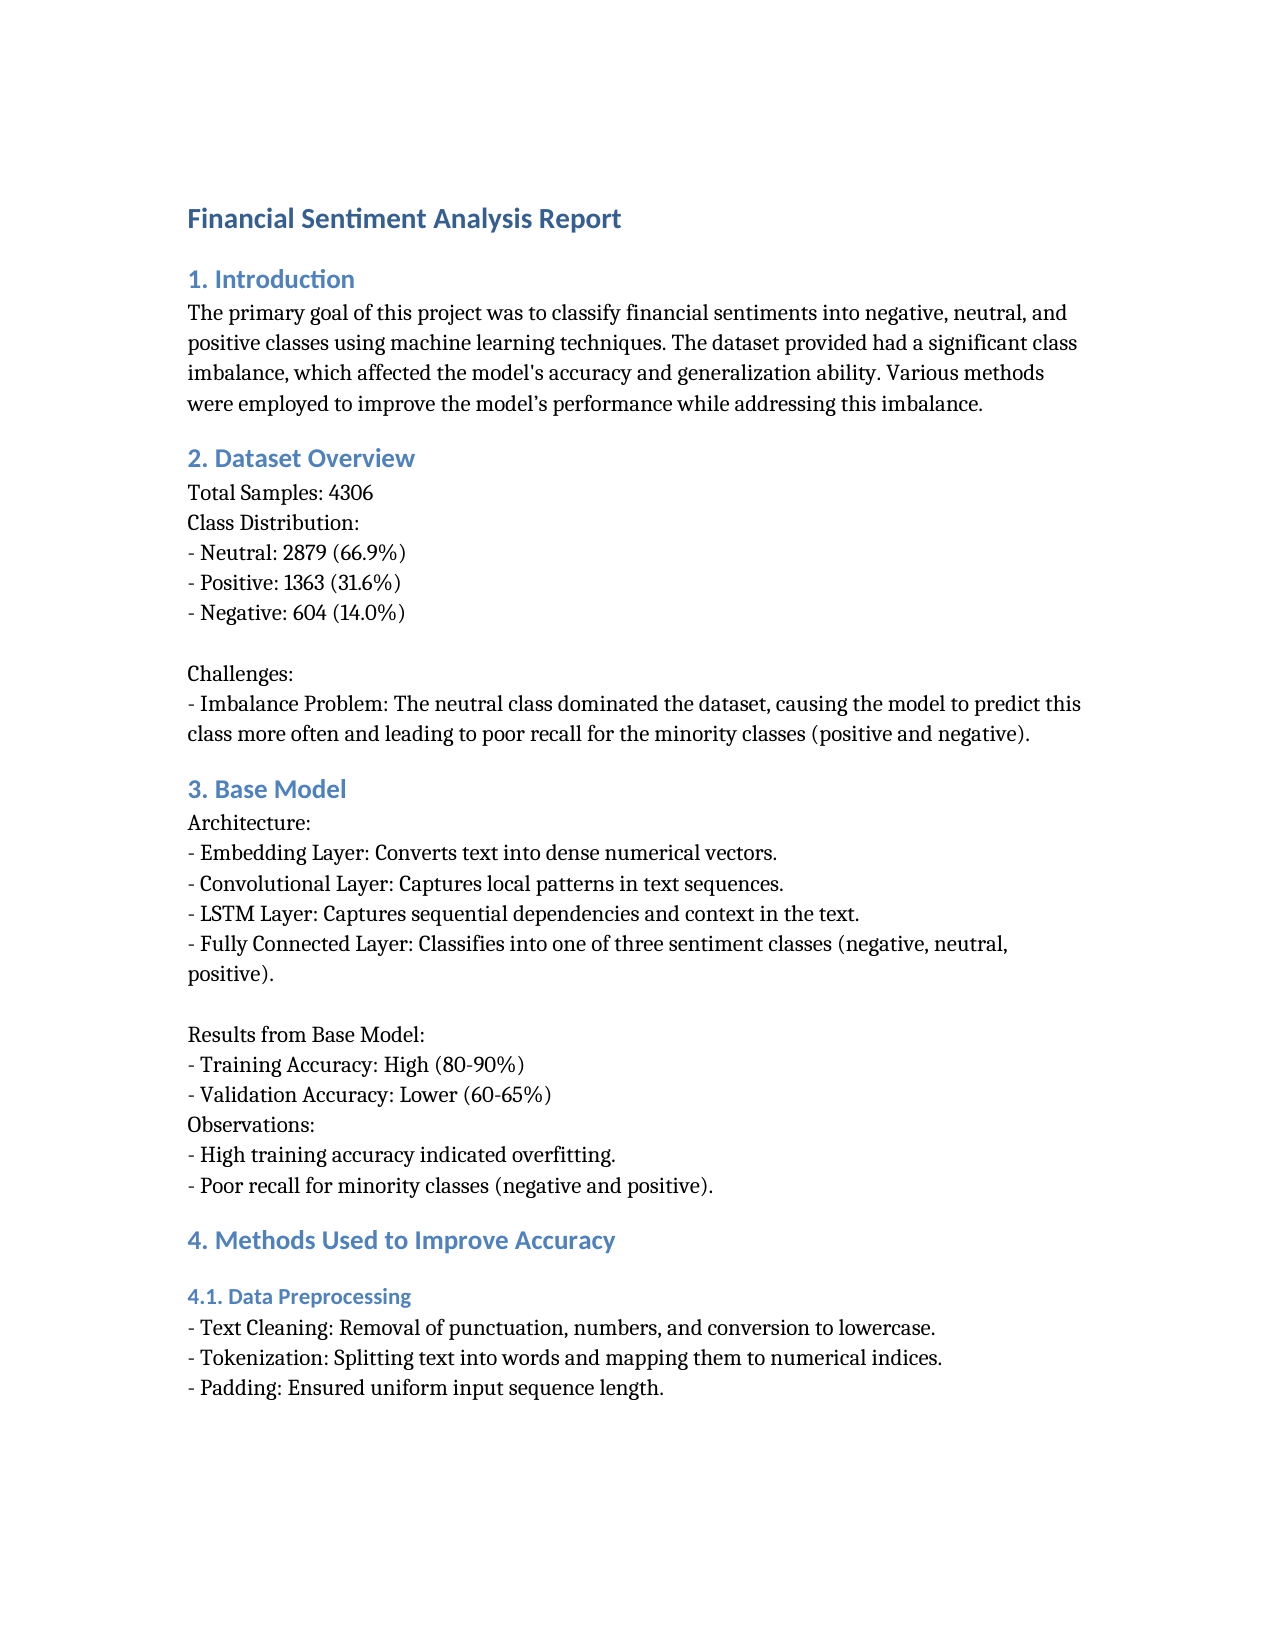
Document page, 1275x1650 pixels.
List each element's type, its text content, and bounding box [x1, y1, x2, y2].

text The primary goal of this project was to classify financial sentiments into negative, neutral, and positive classes using machine learning techniques. The dataset provided had a significant class imbalance, which affected the model's accuracy and generalization ability. Various methods were employed to improve the model’s performance while addressing this imbalance. [187, 300, 1087, 417]
subtitle 1. Introduction [187, 262, 1087, 295]
text - Text Cleaning: Removal of punctuation, numbers, and conversion to lowercase. - Tokenization: Splitting text into words and mapping them to numerical indices. - Padding: Ensured uniform input sequence length. [187, 1314, 1087, 1401]
text Architecture: - Embedding Layer: Converts text into dense numerical vectors. - Convolutional Layer: Captures local patterns in text sequences. - LSTM Layer: Captures sequential dependencies and context in the text. - Fully Connected Layer: Classifies into one of three sentiment classes (negative, neutral, positive). Results from Base Model: - Training Accuracy: High (80-90%) - Validation Accuracy: Lower (60-65%) Observations: - High training accuracy indicated overfitting. - Poor recall for minority classes (negative and positive). [187, 810, 1087, 1199]
subtitle 4.1. Data Preprocessing [187, 1282, 1087, 1310]
subtitle 4. Methods Used to Improve Accuracy [187, 1223, 1087, 1256]
subtitle 2. Dataset Overview [187, 441, 1087, 474]
text Total Samples: 4306 Class Distribution: - Neutral: 2879 (66.9%) - Positive: 1363 (31.6%) - Negative: 604 (14.0%) Challenges: - Imbalance Problem: The neutral class dominated the dataset, causing the model to predict this class more often and leading to poor recall for the minority classes (positive and negative). [187, 479, 1087, 747]
subtitle 3. Base Model [187, 772, 1087, 805]
subtitle Financial Sentiment Analysis Report [187, 200, 1087, 236]
